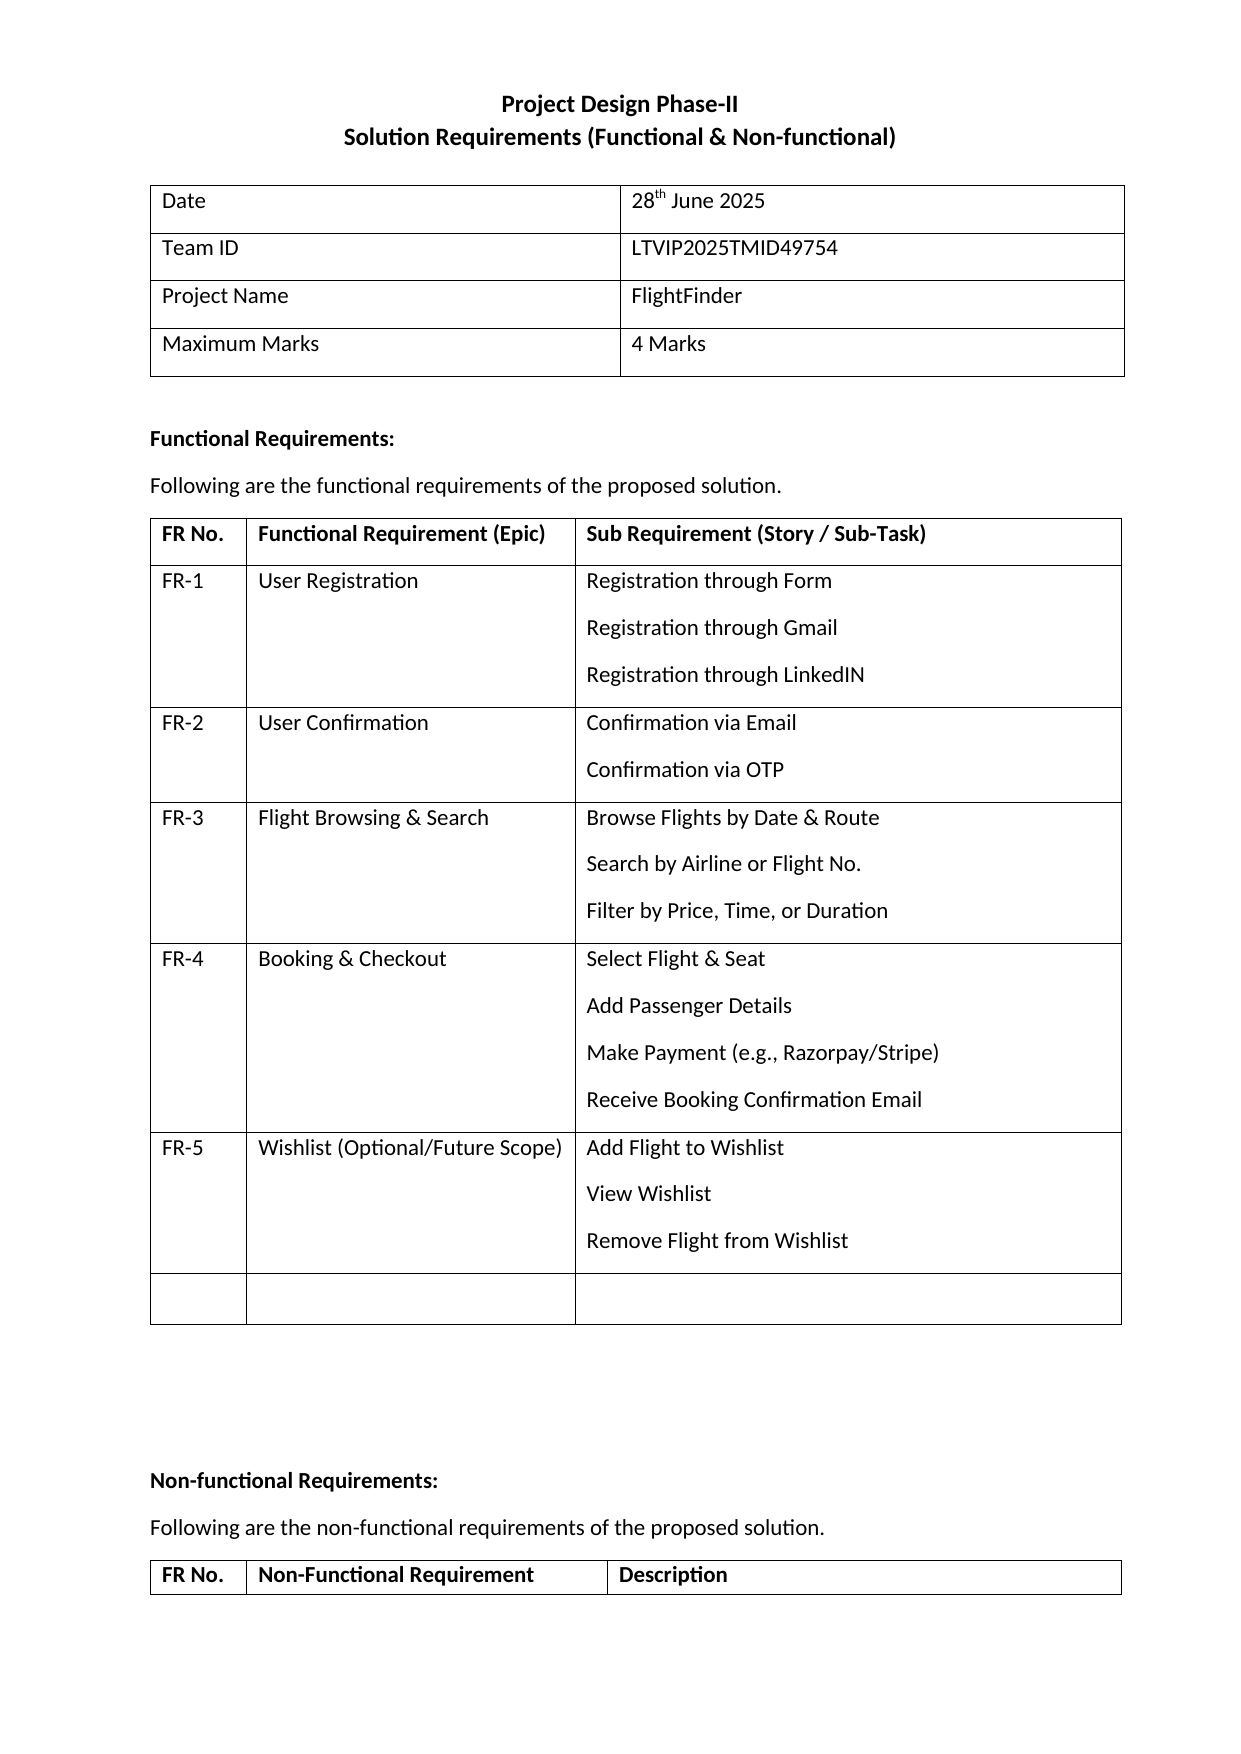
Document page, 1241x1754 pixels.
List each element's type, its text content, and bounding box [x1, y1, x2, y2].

table_cell Team ID [151, 234, 620, 280]
table_cell Confirmation via Email Confirmation via OTP [576, 708, 1121, 802]
table_cell Browse Flights by Date & Route Search by Airline or Flight No. Filter by Price, Time, or Duration [576, 803, 1121, 943]
table_cell LTVIP2025TMID49754 [621, 234, 1124, 280]
table_cell FR-5 [151, 1133, 246, 1273]
table_header Functional Requirement (Epic) [247, 519, 575, 565]
table_cell Maximum Marks [151, 329, 620, 376]
table_header FR No. [151, 1561, 246, 1594]
table_cell [247, 1274, 575, 1324]
table_cell Project Name [151, 281, 620, 328]
table_cell Select Flight & Seat Add Passenger Details Make Payment (e.g., Razorpay/Stripe) Receive Booking Confirmation Email [576, 944, 1121, 1132]
table_cell FR-3 [151, 803, 246, 943]
table_cell FR-2 [151, 708, 246, 802]
text Following are the functional requirements of the proposed solution. [150, 471, 1090, 499]
table_header Sub Requirement (Story / Sub-Task) [576, 519, 1121, 565]
table_cell Booking & Checkout [247, 944, 575, 1132]
table_cell Flight Browsing & Search [247, 803, 575, 943]
table_cell User Registration [247, 566, 575, 707]
text Non-functional Requirements: [150, 1466, 1090, 1494]
table_cell User Confirmation [247, 708, 575, 802]
table_cell 4 Marks [621, 329, 1124, 376]
table_cell FR-4 [151, 944, 246, 1132]
table_cell [151, 1274, 246, 1324]
table_cell [576, 1274, 1121, 1324]
table_cell FlightFinder [621, 281, 1124, 328]
text Project Design Phase-II [150, 89, 1090, 119]
table_cell Wishlist (Optional/Future Scope) [247, 1133, 575, 1273]
table_cell FR-1 [151, 566, 246, 707]
table_header 28th June 2025 [621, 186, 1124, 232]
table_header Description [608, 1561, 1121, 1594]
table_cell Add Flight to Wishlist View Wishlist Remove Flight from Wishlist [576, 1133, 1121, 1273]
table_header FR No. [151, 519, 246, 565]
table_header Date [151, 186, 620, 232]
text Following are the non-functional requirements of the proposed solution. [150, 1513, 1090, 1541]
table_cell Registration through Form Registration through Gmail Registration through LinkedIN [576, 566, 1121, 707]
text Solution Requirements (Functional & Non-functional) [150, 122, 1090, 152]
text Functional Requirements: [150, 424, 1090, 452]
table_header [247, 1561, 607, 1594]
